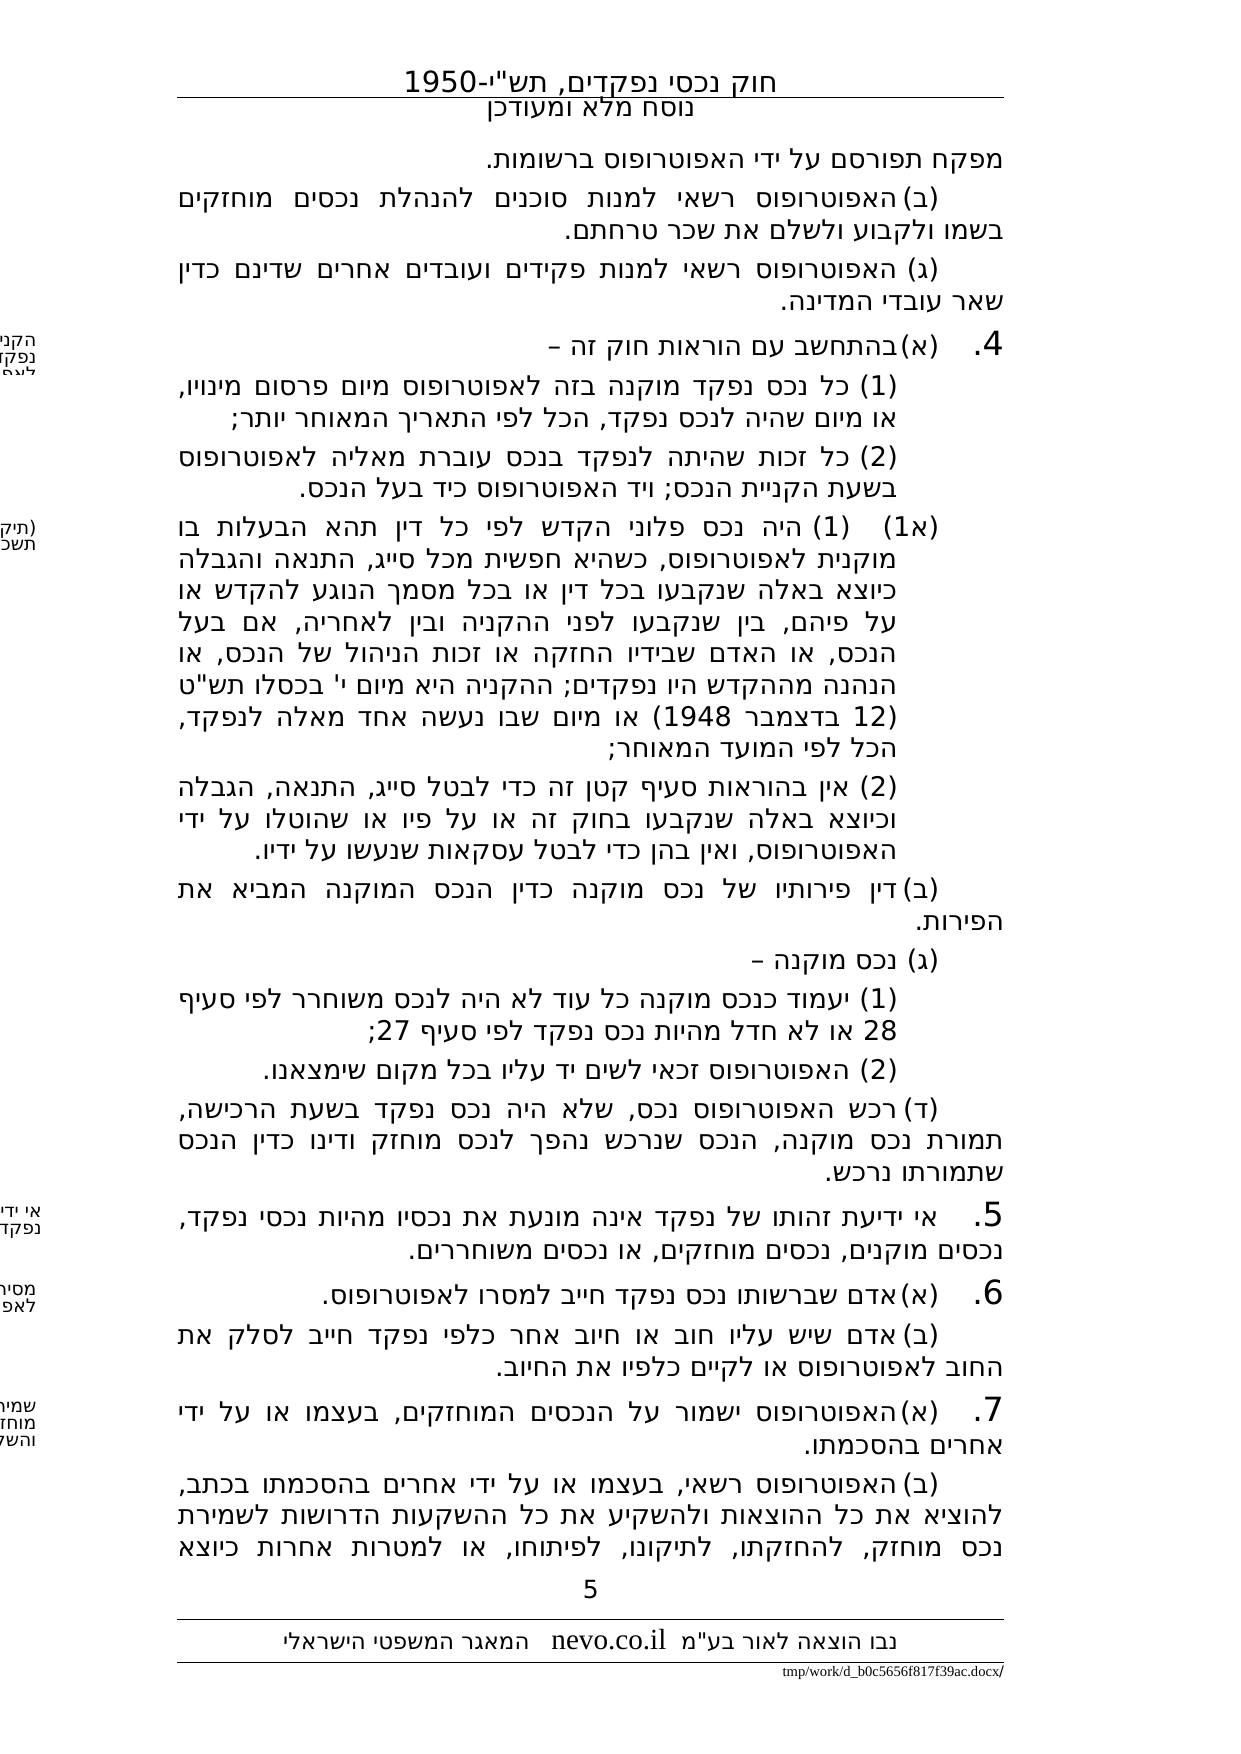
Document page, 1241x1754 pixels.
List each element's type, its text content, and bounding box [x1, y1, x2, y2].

text (ג) האפוטרופוס רשאי למנות פקידים ועובדים אחרים שדינם כדין שאר עובדי המדינה. [177, 253, 1004, 316]
text (א1) (1) היה נכס פלוני הקדש לפי כל דין תהא הבעלות בו מוקנית לאפוטרופוס, כשהיא חפשית מכל סייג, התנאה והגבלה כיוצא באלה שנקבעו בכל דין או בכל מסמך הנוגע להקדש או על פיהם, בין שנקבעו לפני ההקניה ובין לאחריה, אם בעל הנכס, או האדם שבידיו החזקה או זכות הניהול של הנכס, או הנהנה מההקדש היו נפקדים; ההקניה היא מיום י' בכסלו תש"ט (12 בדצמבר 1948) או מיום שבו נעשה אחד מאלה לנפקד, הכל לפי המועד המאוחר; [177, 512, 1004, 764]
text 5. אי ידיעת זהותו של נפקד אינה מונעת את נכסיו מהיות נכסי נפקד, נכסים מוקנים, נכסים מוחזקים, או נכסים משוחררים. [177, 1195, 1004, 1266]
text 4. (א) בהתחשב עם הוראות חוק זה – [177, 324, 1004, 363]
text 7. (א) האפוטרופוס ישמור על הנכסים המוחזקים, בעצמו או על ידי אחרים בהסכמתו. [177, 1390, 1004, 1461]
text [177, 144, 1004, 175]
text (ב) אדם שיש עליו חוב או חיוב אחר כלפי נפקד חייב לסלק את החוב לאפוטרופוס או לקיים כלפיו את החיוב. [177, 1319, 1004, 1383]
text (2) אין בהוראות סעיף קטן זה כדי לבטל סייג, התנאה, הגבלה וכיוצא באלה שנקבעו בחוק זה או על פיו או שהוטלו על ידי האפוטרופוס, ואין בהן כדי לבטל עסקאות שנעשו על ידיו. [177, 772, 898, 866]
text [177, 1468, 1004, 1563]
text (1) יעמוד כנכס מוקנה כל עוד לא היה לנכס משוחרר לפי סעיף 28 או לא חדל מהיות נכס נפקד לפי סעיף 27; [177, 983, 898, 1047]
text (ב) דין פירותיו של נכס מוקנה כדין הנכס המוקנה המביא את הפירות. [177, 874, 1004, 937]
text (2) כל זכות שהיתה לנפקד בנכס עוברת מאליה לאפוטרופוס בשעת הקניית הנכס; ויד האפוטרופוס כיד בעל הנכס. [177, 441, 898, 504]
text 6. (א) אדם שברשותו נכס נפקד חייב למסרו לאפוטרופוס. [177, 1273, 1004, 1312]
text (ד) רכש האפוטרופוס נכס, שלא היה נכס נפקד בשעת הרכישה, תמורת נכס מוקנה, הנכס שנרכש נהפך לנכס מוחזק ודינו כדין הנכס שתמורתו נרכש. [177, 1093, 1004, 1188]
text (2) האפוטרופוס זכאי לשים יד עליו בכל מקום שימצאנו. [177, 1054, 898, 1086]
text (ב) האפוטרופוס רשאי למנות סוכנים להנהלת נכסים מוחזקים בשמו ולקבוע ולשלם את שכר טרחתם. [177, 183, 1004, 246]
text (ג) נכס מוקנה – [177, 944, 1004, 976]
text (1) כל נכס נפקד מוקנה בזה לאפוטרופוס מיום פרסום מינויו, או מיום שהיה לנכס נפקד, הכל לפי התאריך המאוחר יותר; [177, 370, 898, 433]
